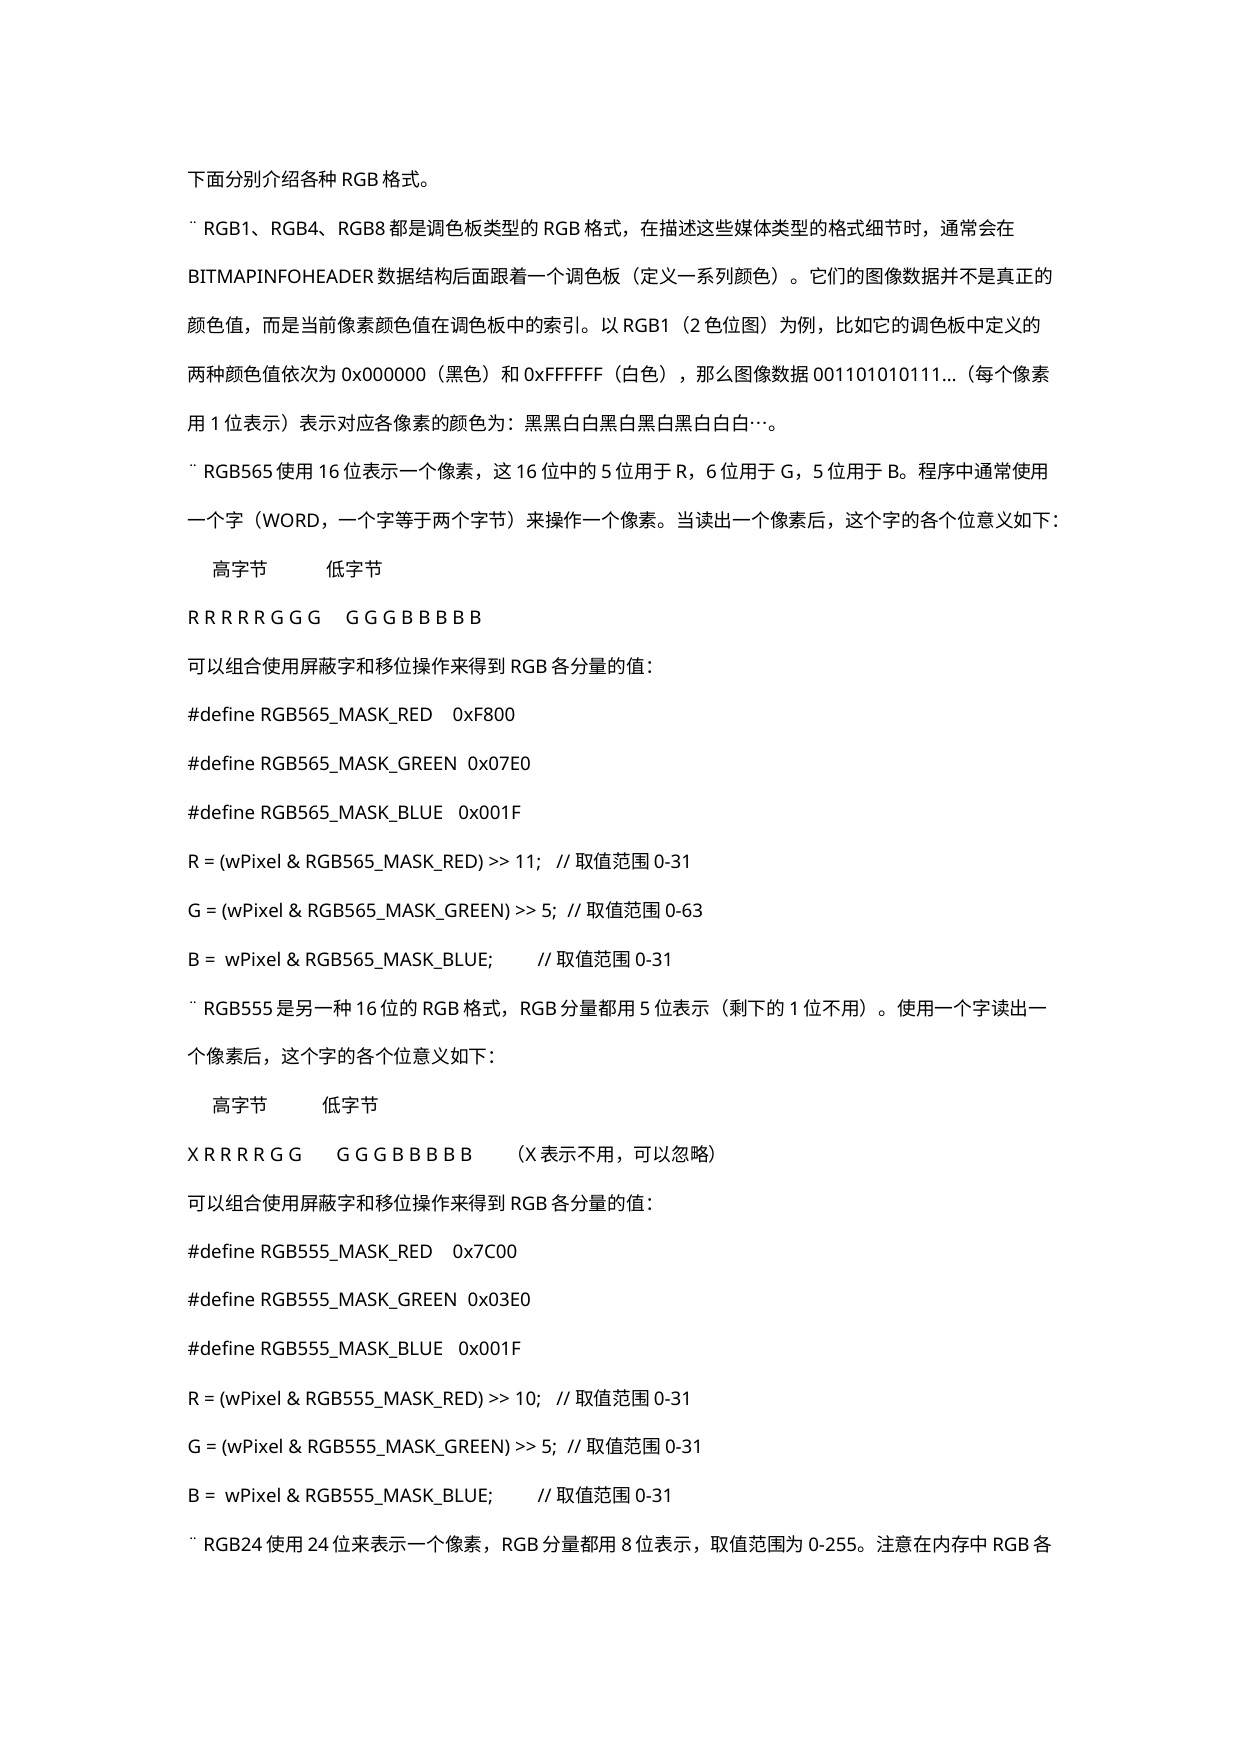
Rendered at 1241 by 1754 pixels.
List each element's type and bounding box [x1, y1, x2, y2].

text [187, 162, 1053, 1559]
